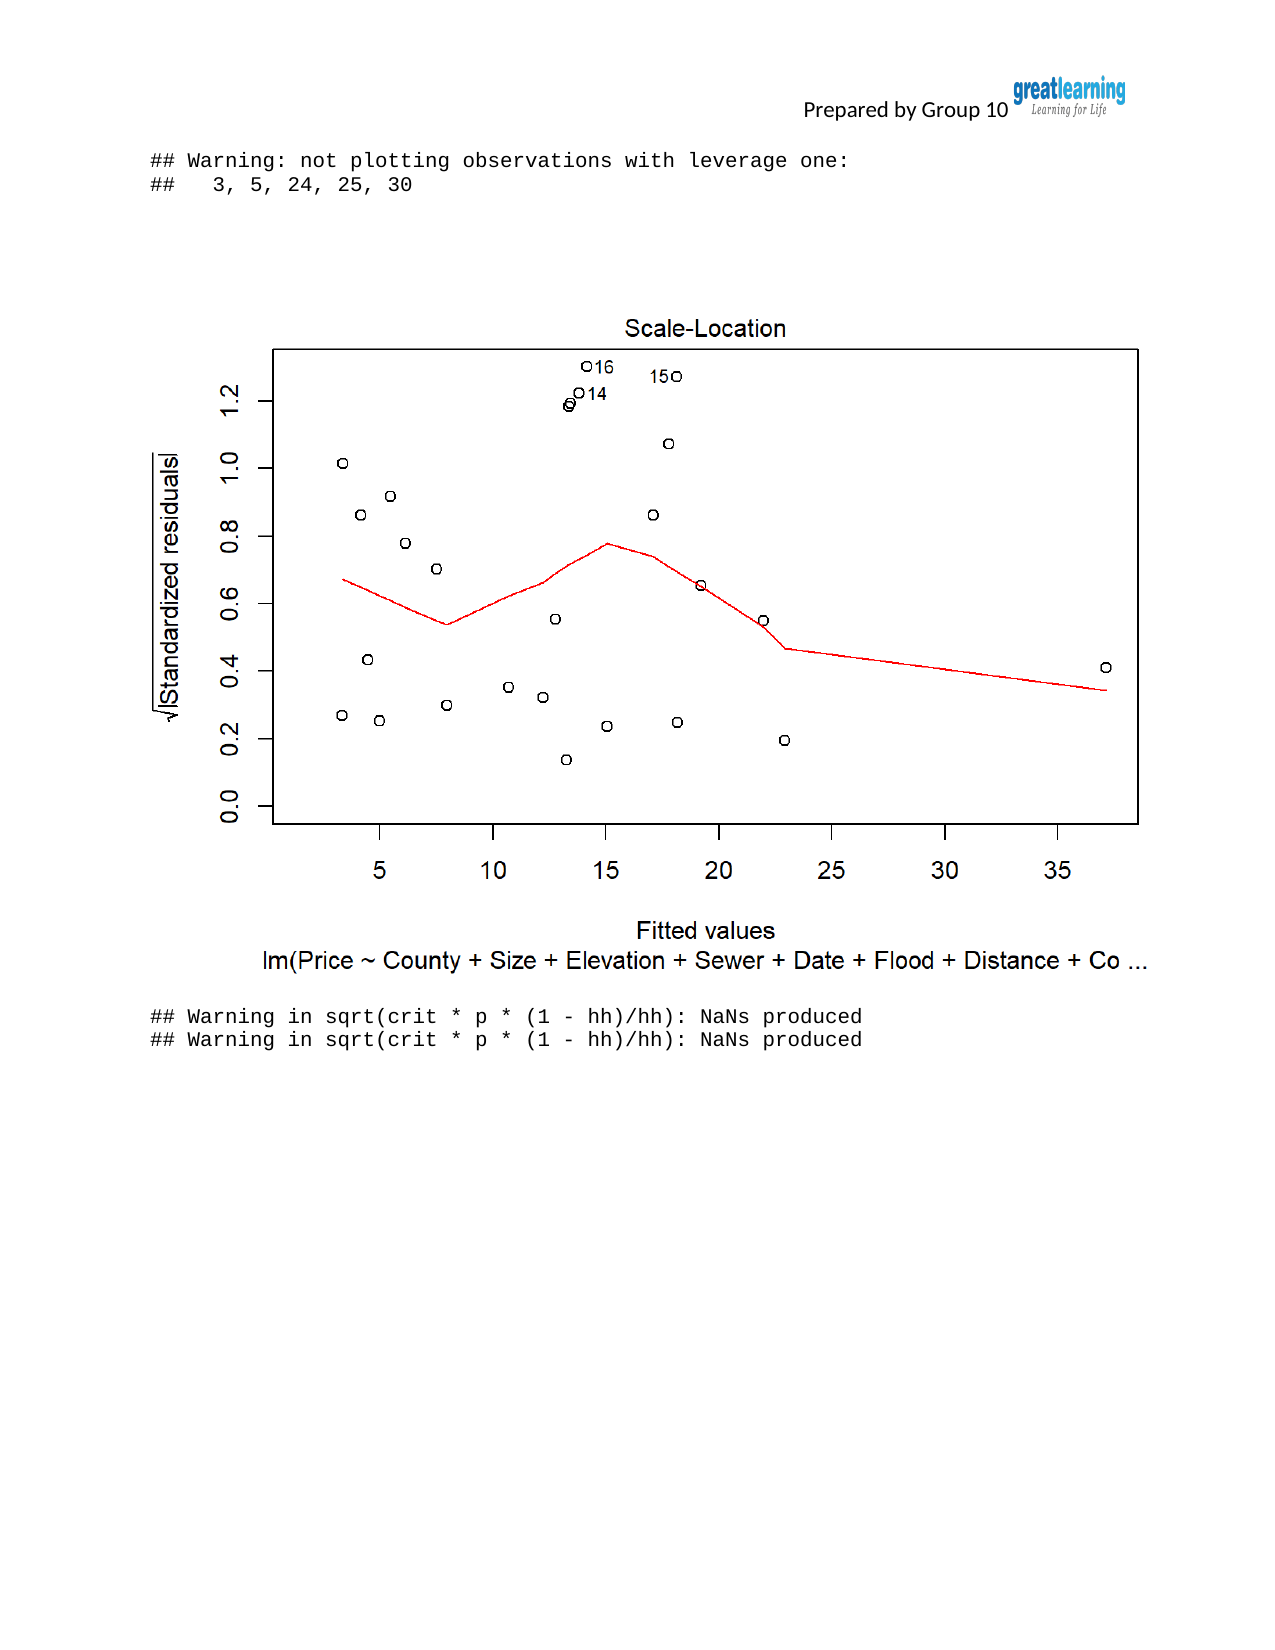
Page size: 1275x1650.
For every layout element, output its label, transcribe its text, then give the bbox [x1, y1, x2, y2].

text ## Warning in sqrt(crit * p * (1 - hh)/hh): NaNs produced [150, 1029, 1125, 1053]
text ## Warning in sqrt(crit * p * (1 - hh)/hh): NaNs produced [150, 1006, 1125, 1029]
picture [1013, 75, 1125, 118]
text ## 3, 5, 24, 25, 30 [150, 174, 1125, 197]
text ## Warning: not plotting observations with leverage one: [150, 150, 1125, 174]
picture [150, 226, 1200, 977]
